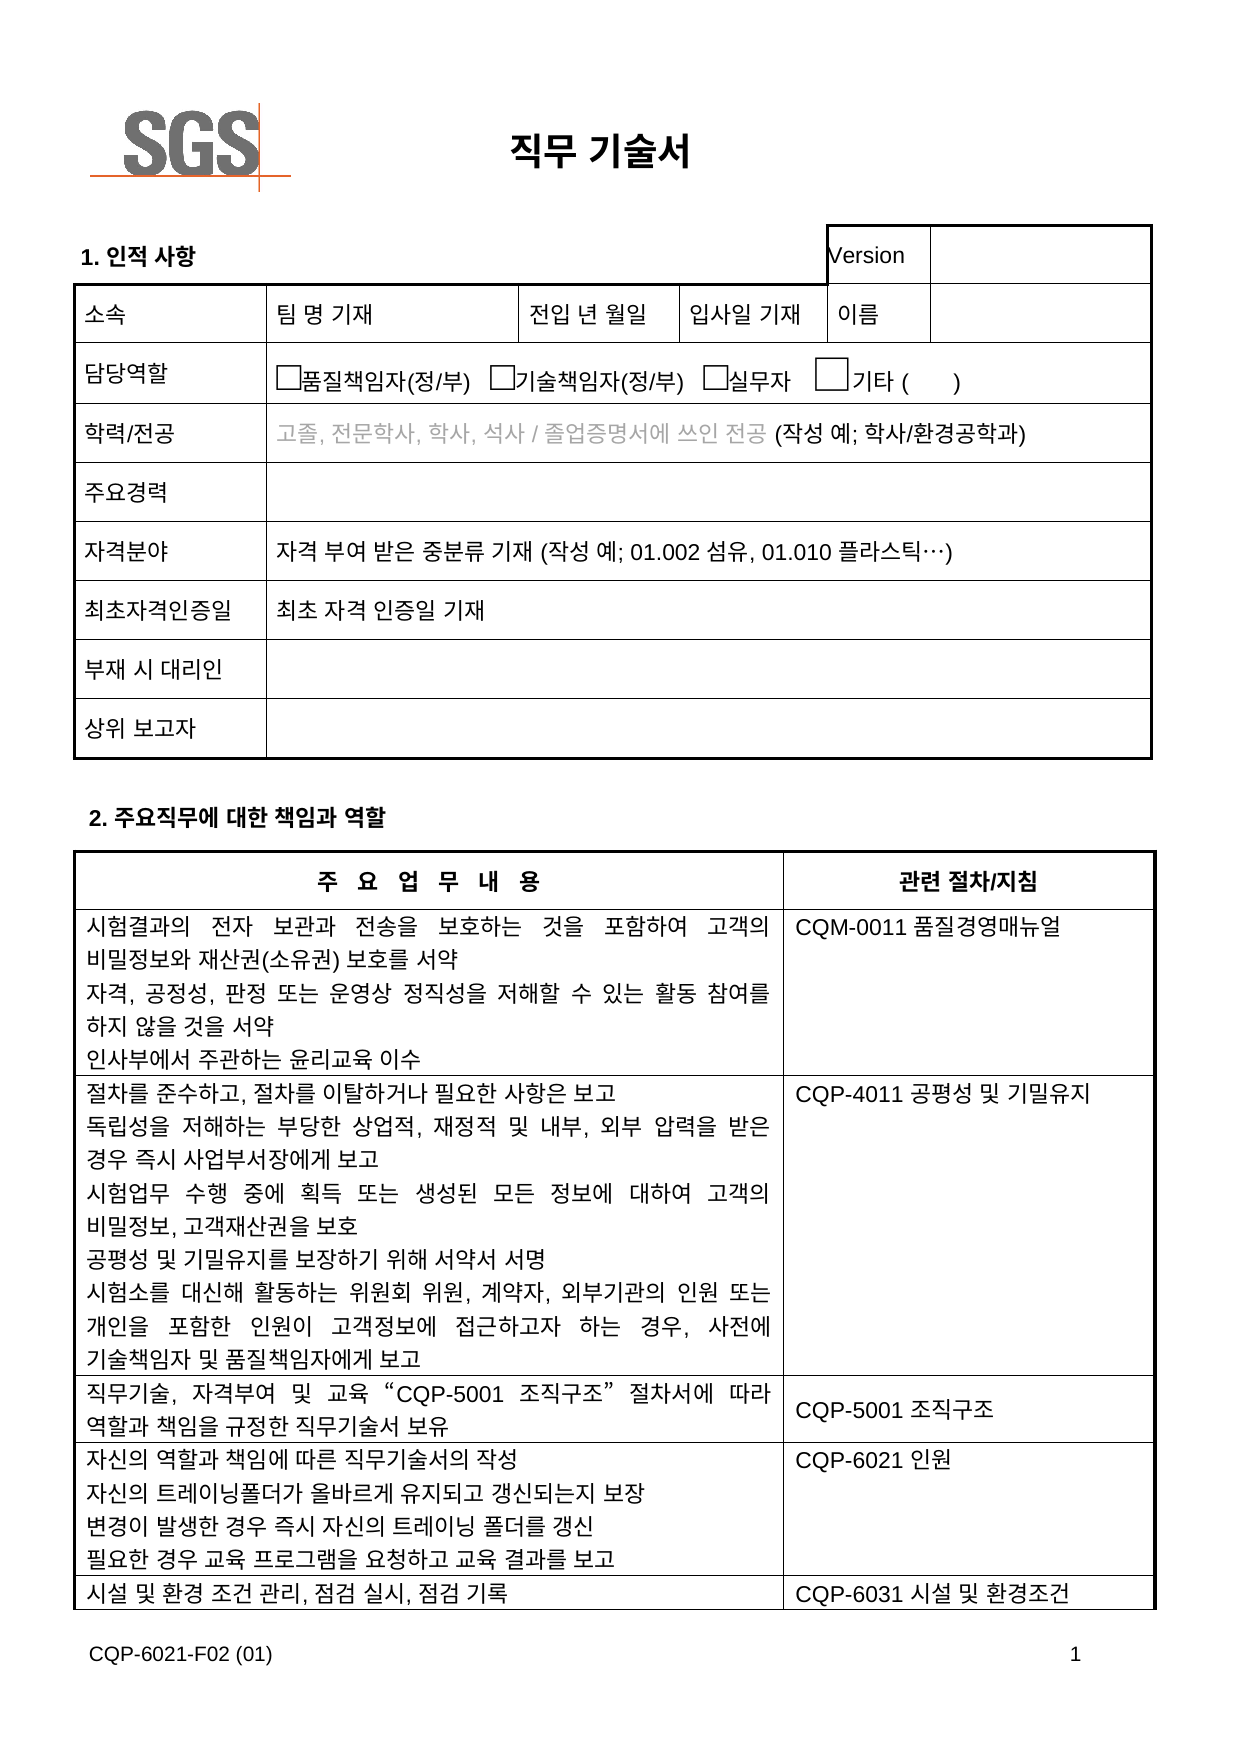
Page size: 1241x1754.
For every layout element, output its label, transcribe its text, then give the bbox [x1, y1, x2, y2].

text 2. 주요직무에 대한 책임과 역할 [89, 800, 1152, 833]
table_cell [267, 640, 1150, 698]
table_header [931, 227, 1150, 283]
table_cell CQP-5001 조직구조 [784, 1376, 1153, 1442]
table_cell CQP-4011 공평성 및 기밀유지 [784, 1076, 1153, 1375]
table_cell [267, 463, 1150, 521]
table_header 관련 절차/지침 [784, 853, 1153, 909]
table_cell 직무기술, 자격부여 및 교육 “CQP-5001 조직구조” 절차서에 따라 역할과 책임을 규정한 직무기술서 보유 [76, 1376, 783, 1442]
table_cell 자격분야 [76, 522, 266, 580]
table_cell CQP-6031 시설 및 환경조건 [784, 1576, 1153, 1609]
table_cell 자신의 역할과 책임에 따른 직무기술서의 작성 자신의 트레이닝폴더가 올바르게 유지되고 갱신되는지 보장 변경이 발생한 경우 즉시 자신의 트레이닝 폴더를 갱신 필요한 경우 교육 프로그램을 요청하고 교육 결과를 보고 [76, 1443, 783, 1575]
table_header Version [829, 227, 930, 283]
picture [90, 103, 294, 196]
table_cell CQP-6021 인원 [784, 1443, 1153, 1575]
table_cell 시설 및 환경 조건 관리, 점검 실시, 점검 기록 이탈 시 기술책임자와 팀장에게 보고 [76, 1576, 783, 1609]
table_cell 절차를 준수하고, 절차를 이탈하거나 필요한 사항은 보고 독립성을 저해하는 부당한 상업적, 재정적 및 내부, 외부 압력을 받은 경우 즉시 사업부서장에게 보고 시험업무 수행 중에 획득 또는 생성된 모든 정보에 대하여 고객의 비밀정보, 고객재산권을 보호 공평성 및 기밀유지를 보장하기 위해 서약서 서명 시험소를 대신해 활동하는 위원회 위원, 계약자, 외부기관의 인원 또는 개인을 포함한 인원이 고객정보에 접근하고자 하는 경우, 사전에 기술책임자 및 품질책임자에게 보고 [76, 1076, 783, 1375]
table_cell 팀 명 기재 [267, 286, 518, 342]
table_cell 부재 시 대리인 [76, 640, 266, 698]
table_cell 최초 자격 인증일 기재 [267, 581, 1150, 639]
table_cell [931, 284, 1150, 342]
table_cell 시험결과의 전자 보관과 전송을 보호하는 것을 포함하여 고객의 비밀정보와 재산권(소유권) 보호를 서약 자격, 공정성, 판정 또는 운영상 정직성을 저해할 수 있는 활동 참여를 하지 않을 것을 서약 인사부에서 주관하는 윤리교육 이수 [76, 910, 783, 1075]
table_cell 자격 부여 받은 중분류 기재 (작성 예; 01.002 섬유, 01.010 플라스틱…) [267, 522, 1150, 580]
table_cell 학력/전공 [76, 404, 266, 462]
table_cell 소속 [76, 286, 266, 342]
table_header 1. 인적 사항 [74, 224, 826, 283]
table_cell 입사일 기재 [680, 286, 827, 342]
table_cell 고졸, 전문학사, 학사, 석사 / 졸업증명서에 쓰인 전공 (작성 예; 학사/환경공학과) [267, 404, 1150, 462]
table_cell 담당역할 [76, 343, 266, 403]
table_cell □품질책임자(정/부) □기술책임자(정/부) □실무자 □기타 ( ) [267, 343, 1150, 403]
table_cell 전입 년 월일 [519, 286, 679, 342]
table_cell 주요경력 [76, 463, 266, 521]
table_cell [267, 699, 1150, 757]
table_cell CQM-0011 품질경영매뉴얼 [784, 910, 1153, 1075]
table_cell 최초자격인증일 [76, 581, 266, 639]
table_header 주 요 업 무 내 용 [76, 853, 783, 909]
table_cell 상위 보고자 [76, 699, 266, 757]
table_cell 이름 [828, 284, 930, 342]
